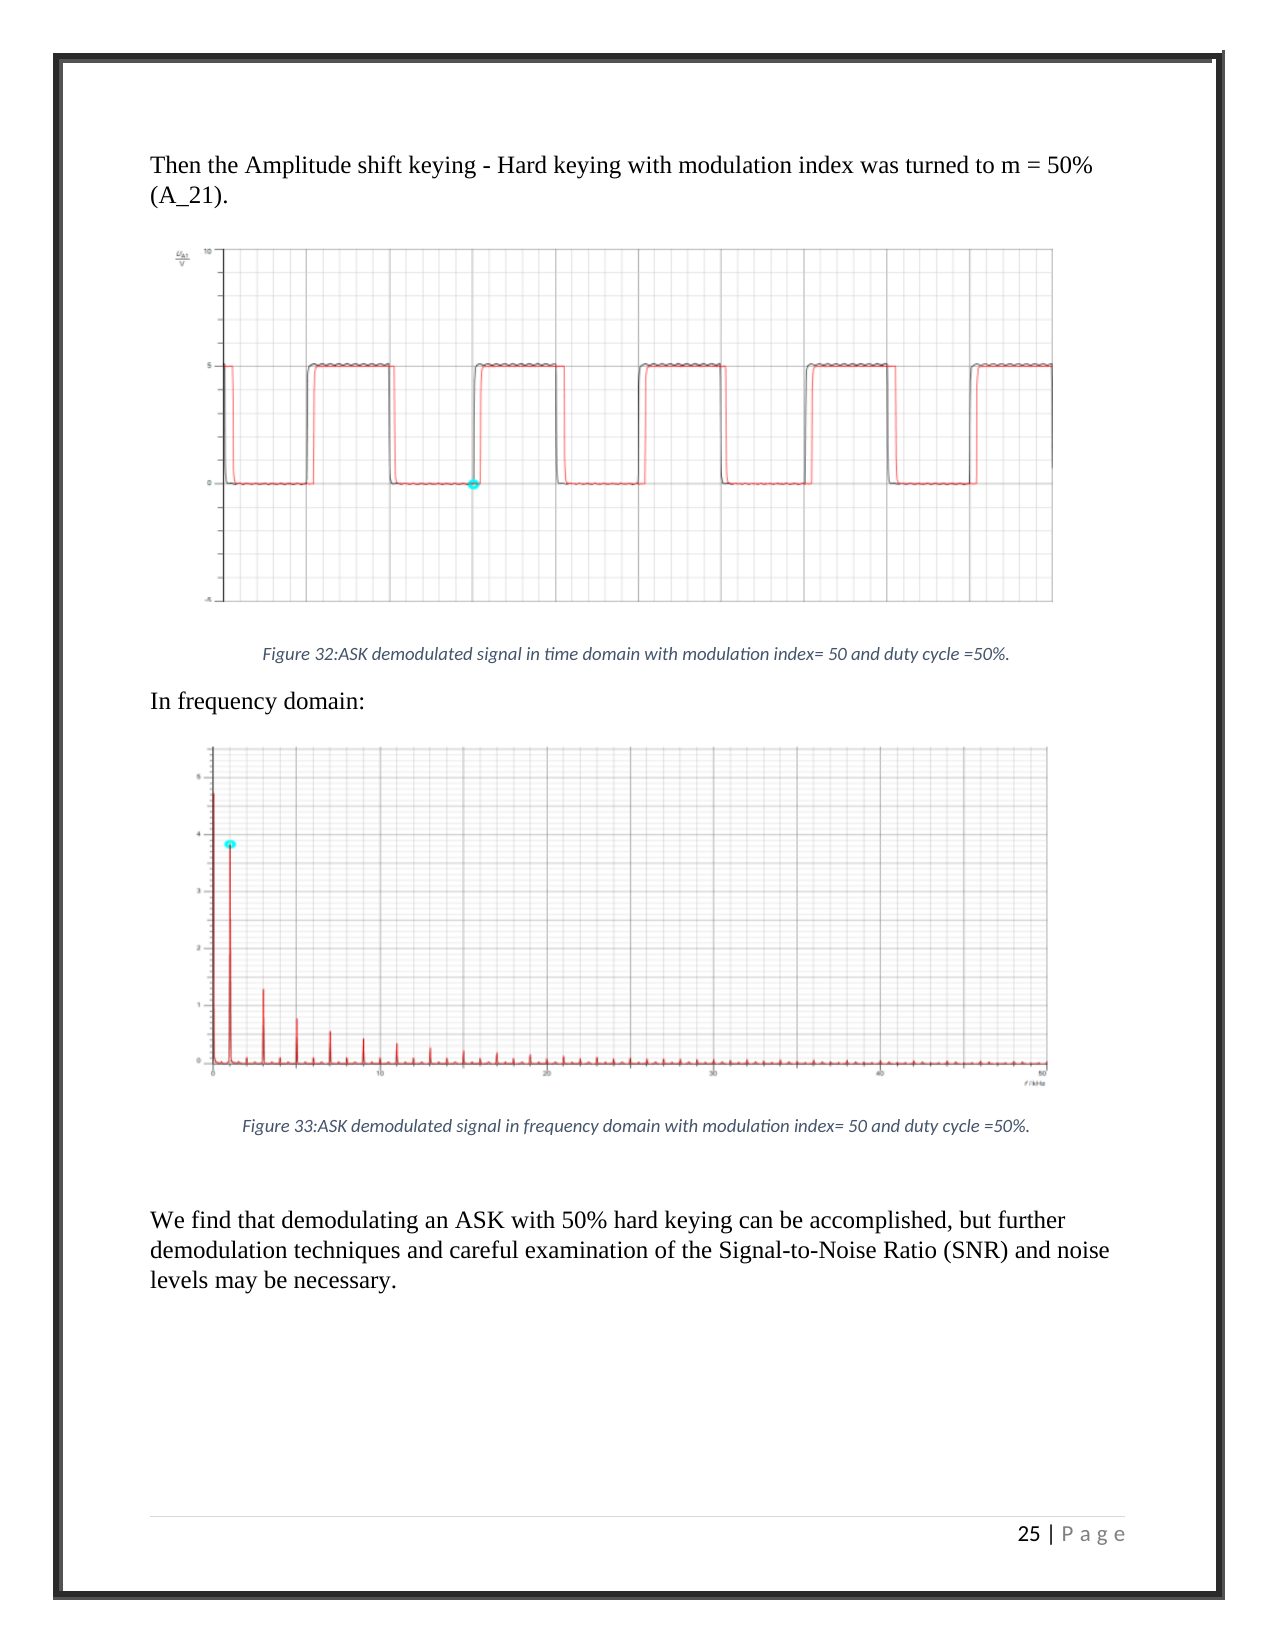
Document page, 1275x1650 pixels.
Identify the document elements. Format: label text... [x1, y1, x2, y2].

text In frequency domain: [150, 686, 1125, 715]
text Figure 32:ASK demodulated signal in time domain with modulation index= 50 and duty cycle =50%. [150, 642, 1125, 665]
text We find that demodulating an ASK with 50% hard keying can be accomplished, but further demodulation techniques and careful examination of the Signal-to-Noise Ratio (SNR) and noise levels may be necessary. [150, 1205, 1125, 1294]
text Then the Amplitude shift keying - Hard keying with modulation index was turned to m = 50% (A_21). [150, 150, 1125, 209]
text Figure 33:ASK demodulated signal in frequency domain with modulation index= 50 and duty cycle =50%. [150, 1115, 1125, 1138]
picture [150, 227, 1125, 624]
picture [150, 733, 1125, 1097]
